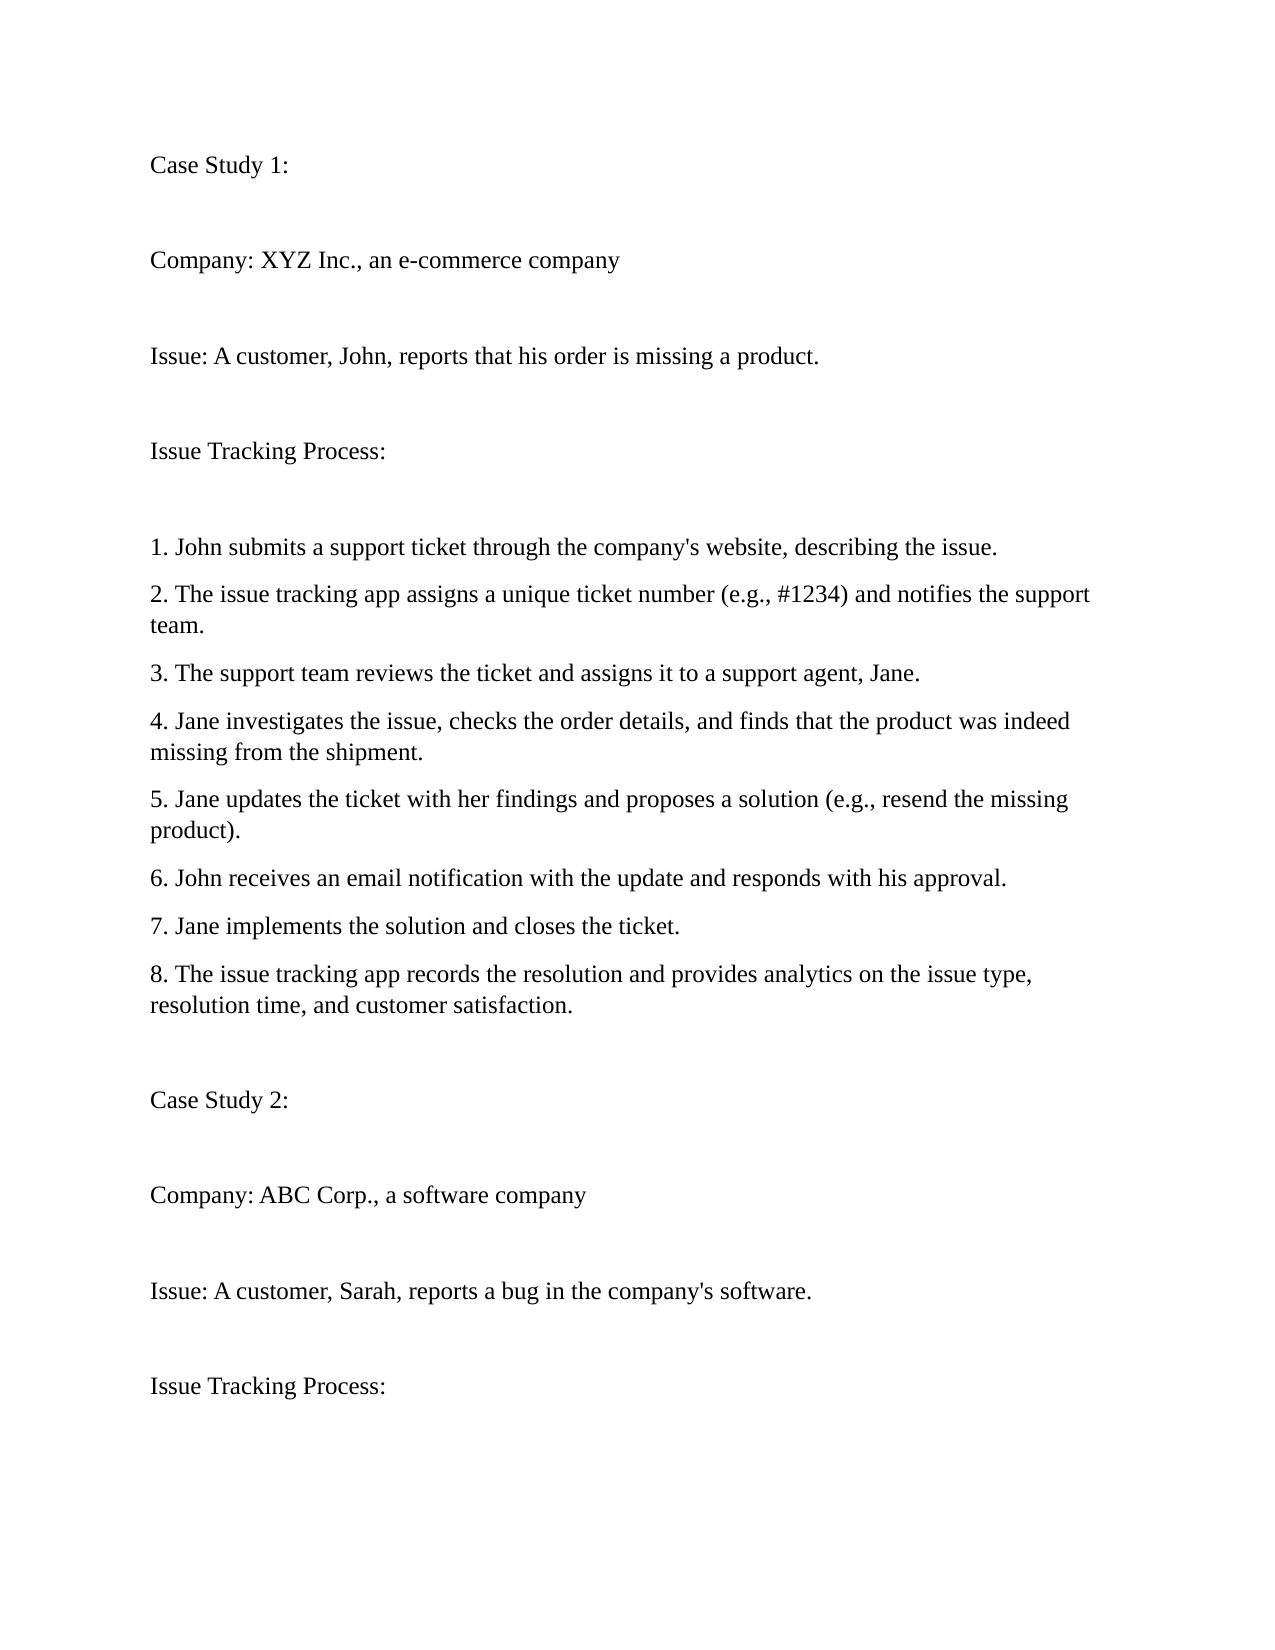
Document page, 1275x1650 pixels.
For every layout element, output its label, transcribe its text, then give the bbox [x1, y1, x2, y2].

text 2. The issue tracking app assigns a unique ticket number (e.g., #1234) and notifies the support team. [150, 579, 1125, 639]
text Issue: A customer, Sarah, reports a bug in the company's software. [150, 1276, 1125, 1305]
text Company: XYZ Inc., an e-commerce company [150, 245, 1125, 274]
text Case Study 2: [150, 1085, 1125, 1114]
text 5. Jane updates the ticket with her findings and proposes a solution (e.g., resend the missing product). [150, 784, 1125, 844]
text 4. Jane investigates the issue, checks the order details, and finds that the product was indeed missing from the shipment. [150, 706, 1125, 766]
text 3. The support team reviews the ticket and assigns it to a support agent, Jane. [150, 658, 1125, 687]
text Case Study 1: [150, 150, 1125, 179]
text Issue Tracking Process: [150, 1371, 1125, 1400]
text 8. The issue tracking app records the resolution and provides analytics on the issue type, resolution time, and customer satisfaction. [150, 959, 1125, 1018]
text Company: ABC Corp., a software company [150, 1181, 1125, 1209]
text Issue Tracking Process: [150, 436, 1125, 465]
text 6. John receives an email notification with the update and responds with his approval. [150, 863, 1125, 892]
text 7. Jane implements the solution and closes the ticket. [150, 911, 1125, 940]
text Issue: A customer, John, reports that his order is missing a product. [150, 341, 1125, 369]
text 1. John submits a support ticket through the company's website, describing the issue. [150, 532, 1125, 560]
